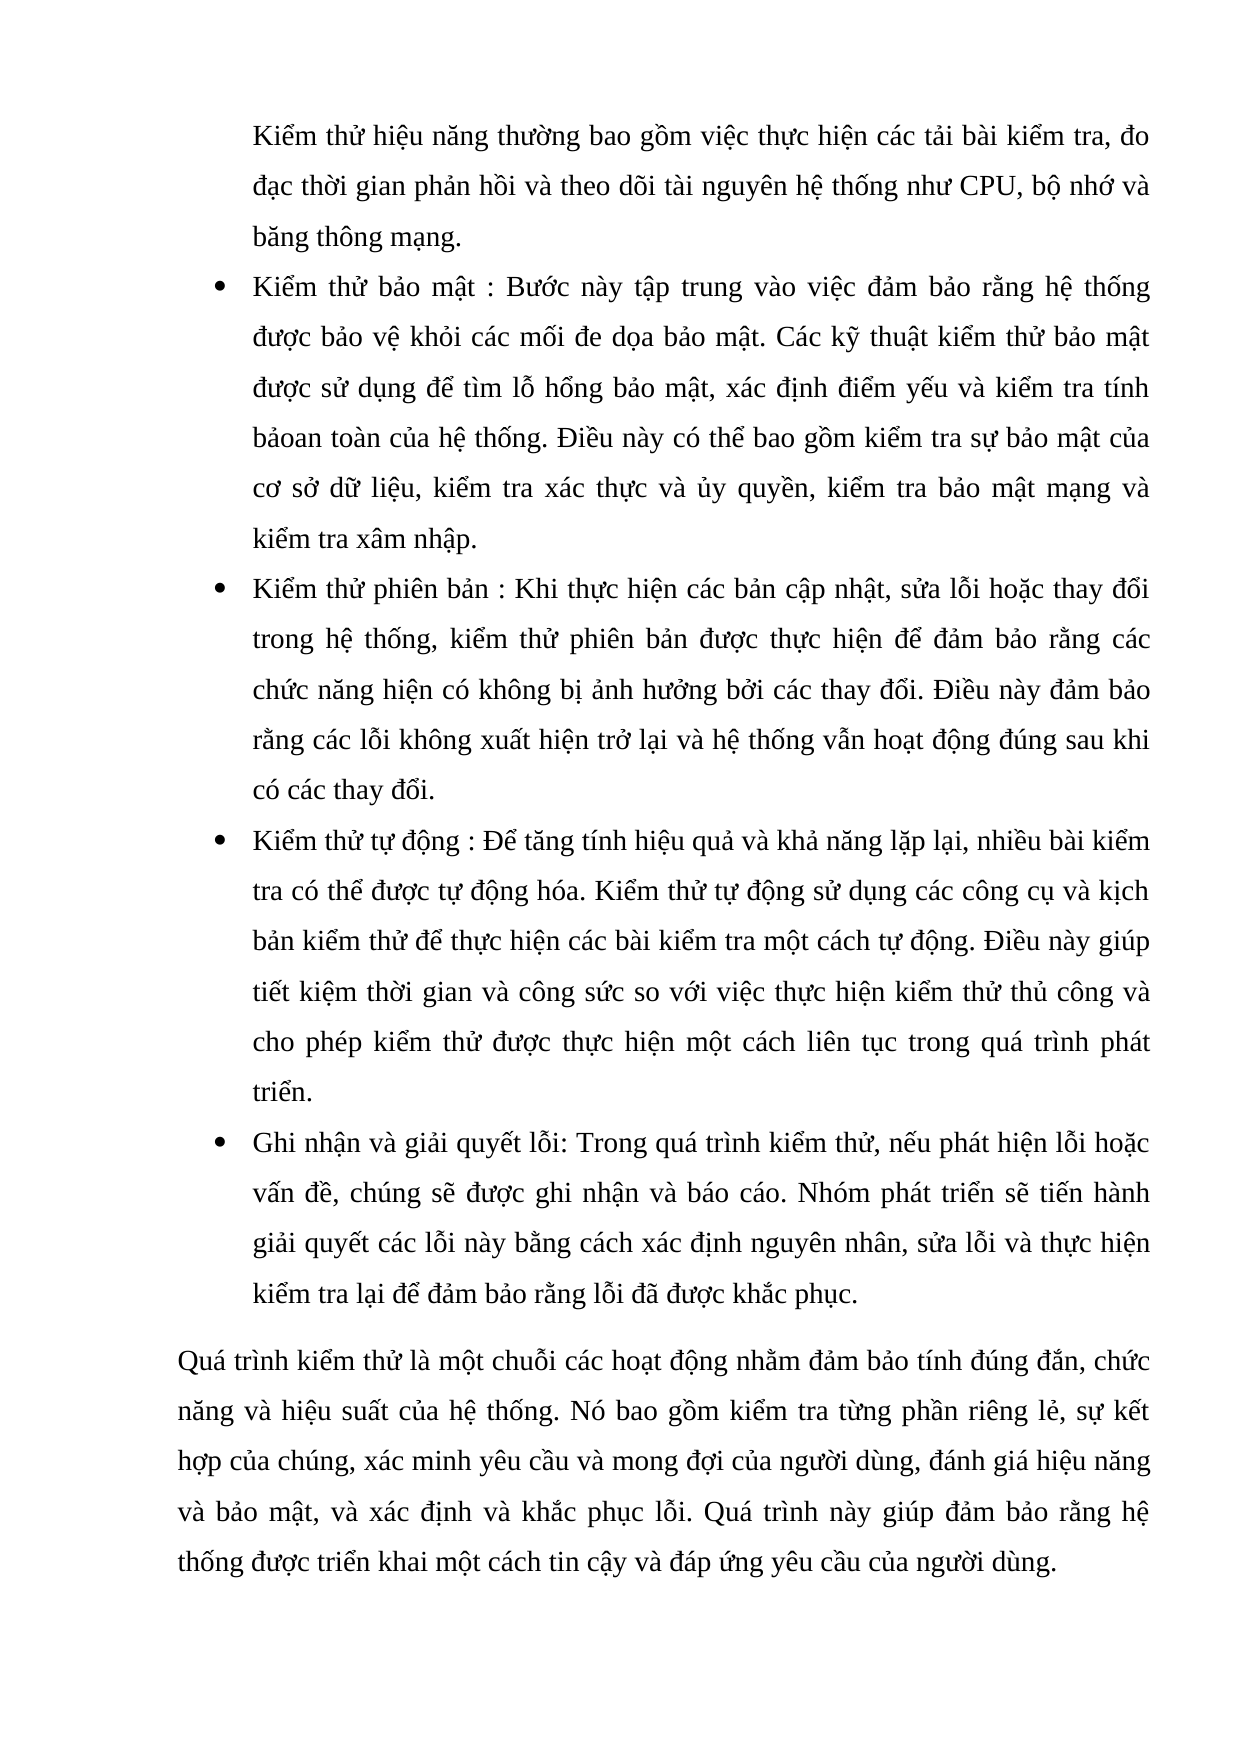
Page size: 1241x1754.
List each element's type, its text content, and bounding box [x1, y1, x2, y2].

list Ghi nhận và giải quyết lỗi: Trong quá trình kiểm thử, nếu phát hiện lỗi hoặc vấn đề, chúng sẽ được ghi nhận và báo cáo. Nhóm phát triển sẽ tiến hành giải quyết các lỗi này bằng cách xác định nguyên nhân, sửa lỗi và thực hiện kiểm tra lại để đảm bảo rằng lỗi đã được khắc phục. [215, 1125, 1152, 1309]
list Kiểm thử phiên bản : Khi thực hiện các bản cập nhật, sửa lỗi hoặc thay đổi trong hệ thống, kiểm thử phiên bản được thực hiện để đảm bảo rằng các chức năng hiện có không bị ảnh hưởng bởi các thay đổi. Điều này đảm bảo rằng các lỗi không xuất hiện trở lại và hệ thống vẫn hoạt động đúng sau khi có các thay đổi. [215, 571, 1152, 806]
list Kiểm thử bảo mật : Bước này tập trung vào việc đảm bảo rằng hệ thống được bảo vệ khỏi các mối đe dọa bảo mật. Các kỹ thuật kiểm thử bảo mật được sử dụng để tìm lỗ hổng bảo mật, xác định điểm yếu và kiểm tra tính bảoan toàn của hệ thống. Điều này có thể bao gồm kiểm tra sự bảo mật của cơ sở dữ liệu, kiểm tra xác thực và ủy quyền, kiểm tra bảo mật mạng và kiểm tra xâm nhập. [215, 269, 1152, 554]
list Kiểm thử tự động : Để tăng tính hiệu quả và khả năng lặp lại, nhiều bài kiểm tra có thể được tự động hóa. Kiểm thử tự động sử dụng các công cụ và kịch bản kiểm thử để thực hiện các bài kiểm tra một cách tự động. Điều này giúp tiết kiệm thời gian và công sức so với việc thực hiện kiểm thử thủ công và cho phép kiểm thử được thực hiện một cách liên tục trong quá trình phát triển. [215, 823, 1152, 1108]
text Quá trình kiểm thử là một chuỗi các hoạt động nhằm đảm bảo tính đúng đắn, chức năng và hiệu suất của hệ thống. Nó bao gồm kiểm tra từng phần riêng lẻ, sự kết hợp của chúng, xác minh yêu cầu và mong đợi của người dùng, đánh giá hiệu năng và bảo mật, và xác định và khắc phục lỗi. Quá trình này giúp đảm bảo rằng hệ thống được triển khai một cách tin cậy và đáp ứng yêu cầu của người dùng. [177, 1343, 1152, 1577]
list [215, 118, 1152, 252]
